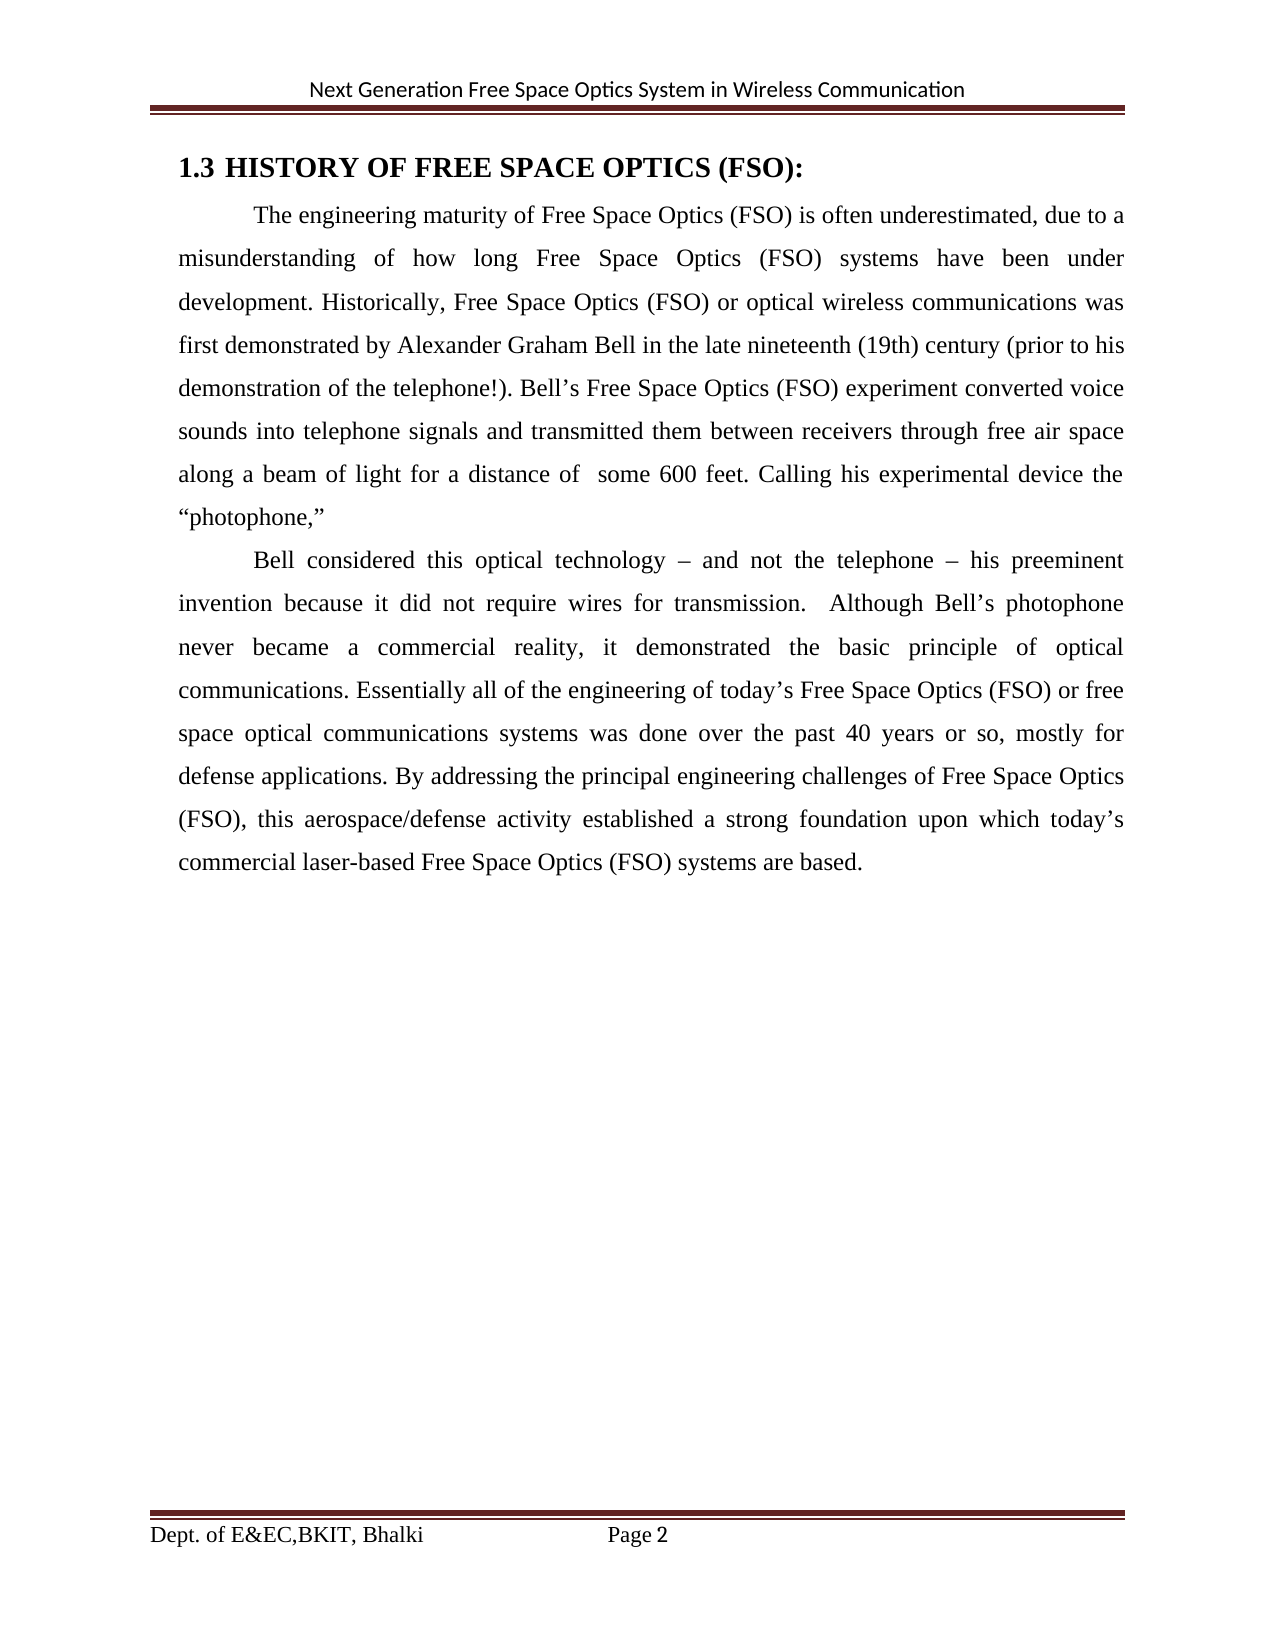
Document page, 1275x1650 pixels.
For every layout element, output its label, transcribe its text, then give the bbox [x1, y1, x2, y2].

text 1.3 HISTORY OF FREE SPACE OPTICS (FSO): [178, 150, 1125, 183]
text The engineering maturity of Free Space Optics (FSO) is often underestimated, due to a misunderstanding of how long Free Space Optics (FSO) systems have been under development. Historically, Free Space Optics (FSO) or optical wireless communications was first demonstrated by Alexander Graham Bell in the late nineteenth (19th) century (prior to his demonstration of the telephone!). Bell’s Free Space Optics (FSO) experiment converted voice sounds into telephone signals and transmitted them between receivers through free air space along a beam of light for a distance of some 600 feet. Calling his experimental device the “photophone,” [178, 200, 1125, 531]
text Bell considered this optical technology – and not the telephone – his preeminent invention because it did not require wires for transmission. Although Bell’s photophone never became a commercial reality, it demonstrated the basic principle of optical communications. Essentially all of the engineering of today’s Free Space Optics (FSO) or free space optical communications systems was done over the past 40 years or so, mostly for defense applications. By addressing the principal engineering challenges of Free Space Optics (FSO), this aerospace/defense activity established a strong foundation upon which today’s commercial laser-based Free Space Optics (FSO) systems are based. [178, 545, 1125, 876]
